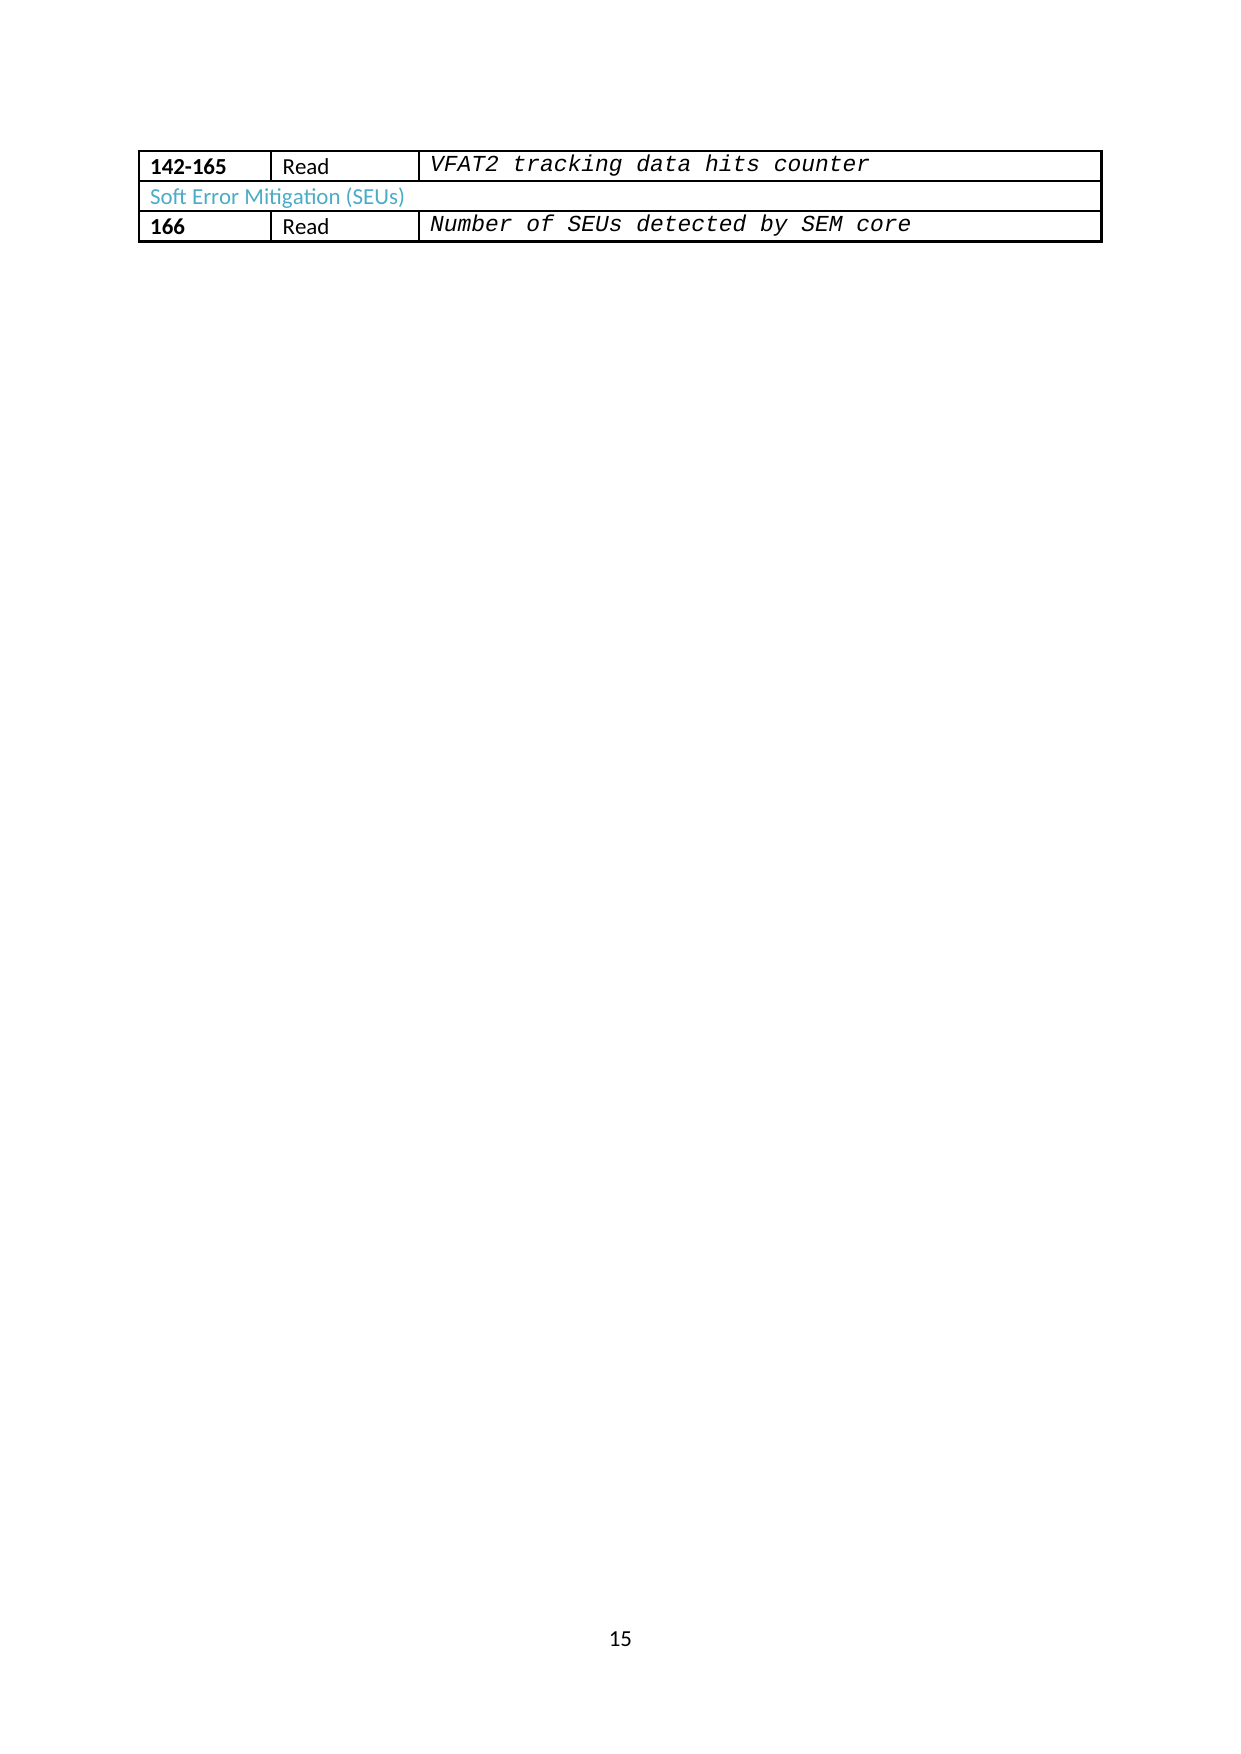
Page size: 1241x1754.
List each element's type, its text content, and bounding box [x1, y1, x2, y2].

table_cell Number of SEUs detected by SEM core [420, 212, 1100, 240]
table_cell VFAT2 tracking data hits counter [420, 152, 1100, 180]
table_cell Read [272, 152, 418, 180]
table_cell Soft Error Mitigation (SEUs) [140, 182, 1100, 210]
table_cell Read [272, 212, 418, 240]
table_cell 142-165 [140, 152, 270, 180]
table_cell 166 [140, 212, 270, 240]
